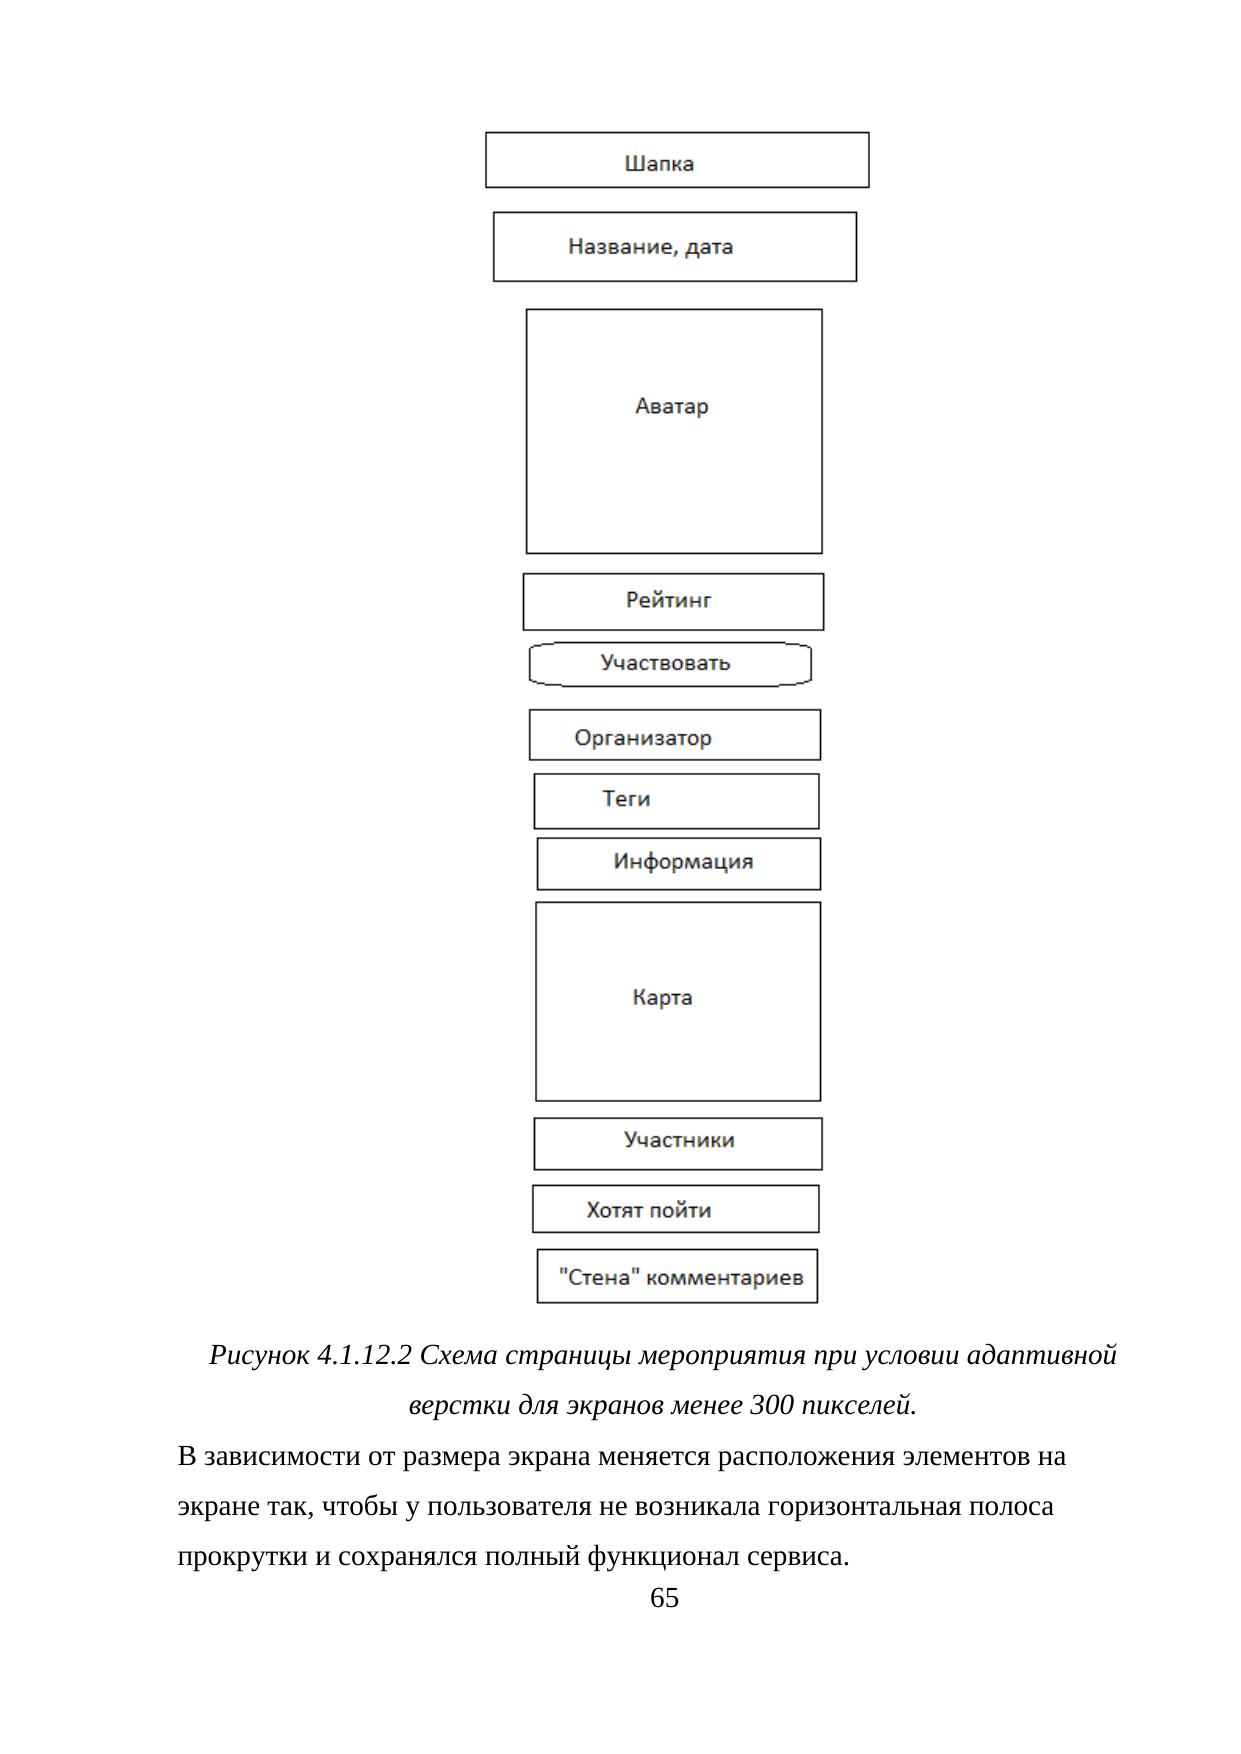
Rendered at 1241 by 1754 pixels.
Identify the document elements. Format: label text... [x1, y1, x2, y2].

picture [448, 118, 881, 1321]
text Рисунок 4.1.12.2 Схема страницы мероприятия при условии адаптивной верстки для экранов менее 300 пикселей. [177, 1337, 1152, 1421]
text В зависимости от размера экрана меняется расположения элементов на экране так, чтобы у пользователя не возникала горизонтальная полоса прокрутки и сохранялся полный функционал сервиса. [177, 1438, 1152, 1572]
